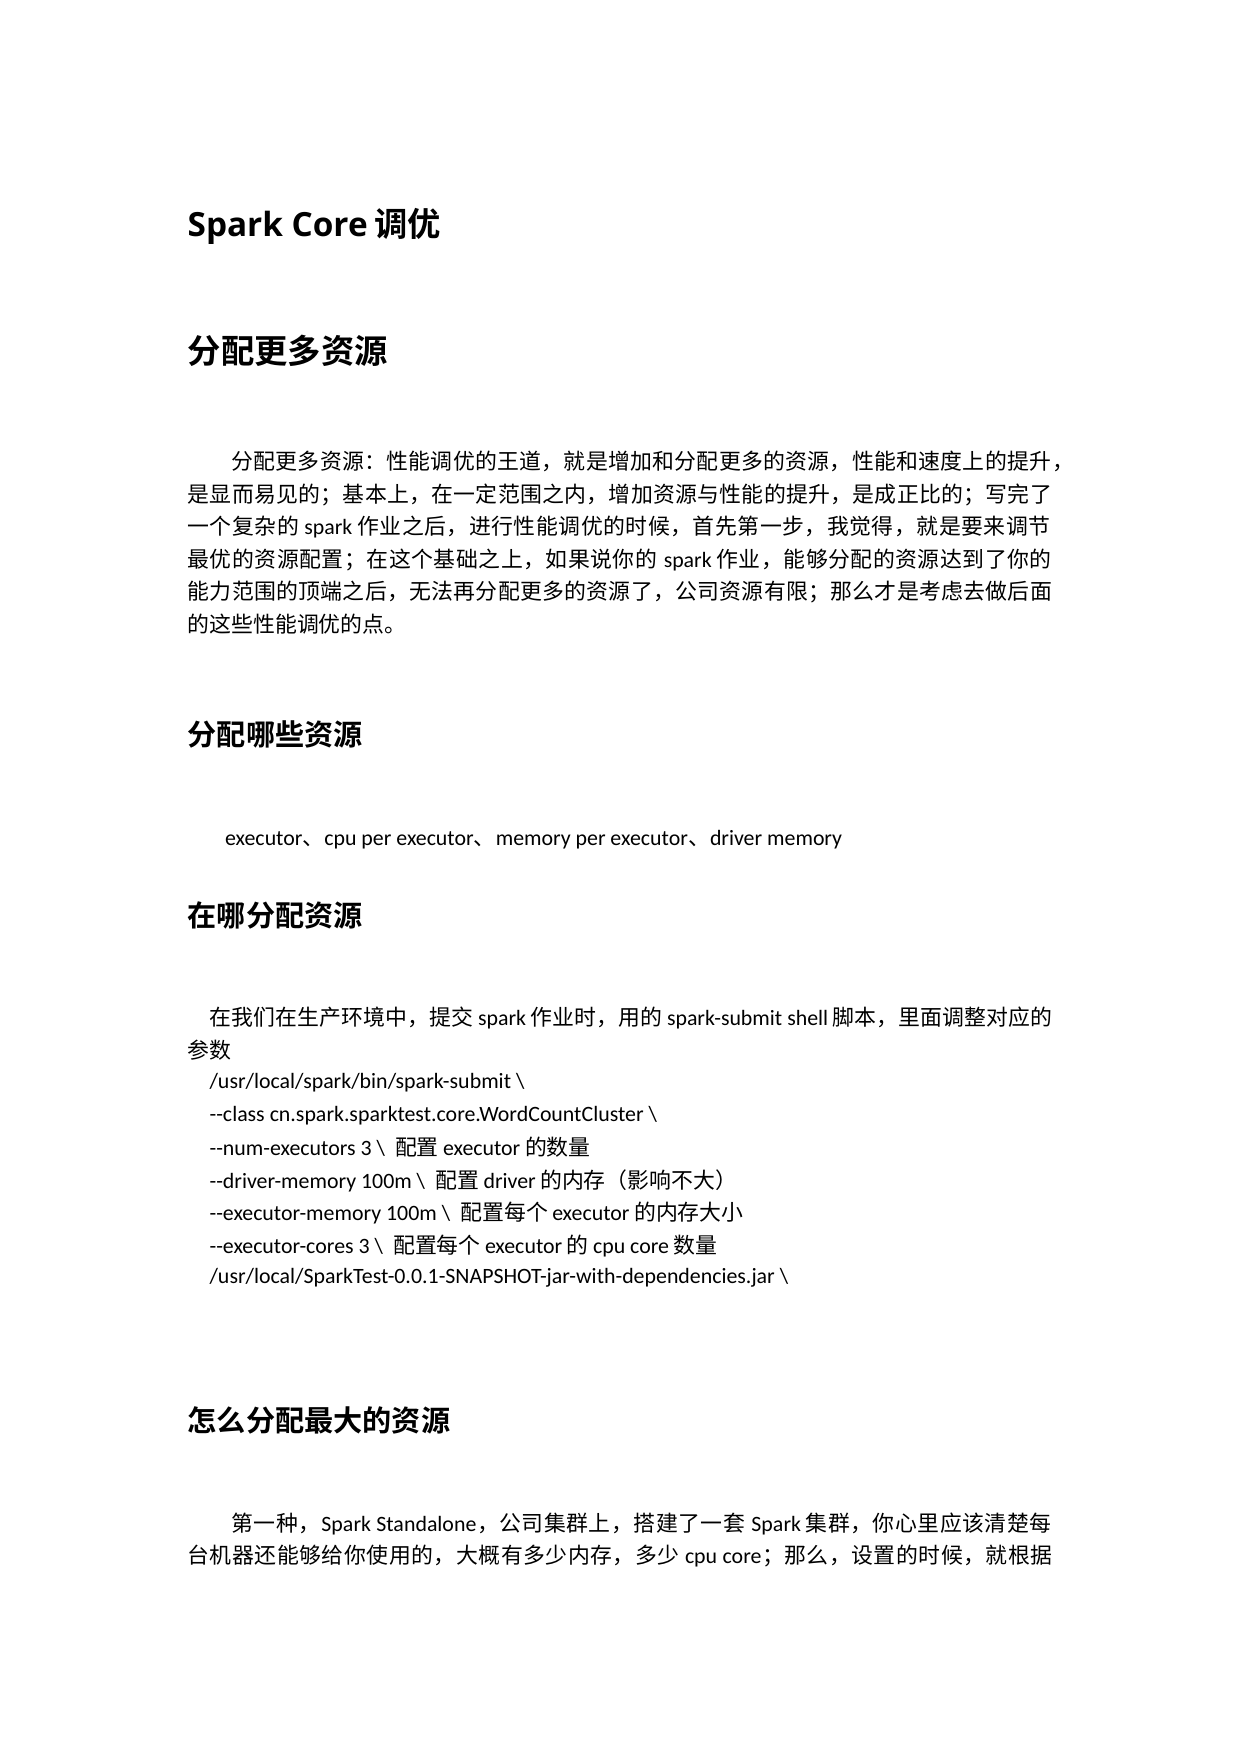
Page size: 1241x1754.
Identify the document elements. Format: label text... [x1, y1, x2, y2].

subtitle 怎么分配最大的资源 [187, 1386, 1053, 1451]
list executor、cpu per executor、memory per executor、driver memory [225, 819, 1053, 852]
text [187, 1505, 1053, 1570]
text /usr/local/SparkTest-0.0.1-SNAPSHOT-jar-with-dependencies.jar \ [209, 1260, 1053, 1292]
text 分配更多资源：性能调优的王道，就是增加和分配更多的资源，性能和速度上的提升，是显而易见的；基本上，在一定范围之内，增加资源与性能的提升，是成正比的；写完了一个复杂的spark作业之后，进行性能调优的时候，首先第一步，我觉得，就是要来调节最优的资源配置；在这个基础之上，如果说你的spark作业，能够分配的资源达到了你的能力范围的顶端之后，无法再分配更多的资源了，公司资源有限；那么才是考虑去做后面的这些性能调优的点。 [187, 444, 1053, 639]
text --executor-memory 100m \ 配置每个executor的内存大小 [209, 1195, 1053, 1227]
subtitle Spark Core调优 [187, 189, 1053, 254]
text --class cn.spark.sparktest.core.WordCountCluster \ [209, 1097, 1053, 1130]
text 在我们在生产环境中，提交spark作业时，用的spark-submit shell脚本，里面调整对应的参数 [187, 1000, 1053, 1065]
text --executor-cores 3 \ 配置每个executor的cpu core数量 [209, 1227, 1053, 1260]
text --driver-memory 100m \ 配置driver的内存（影响不大） [209, 1162, 1053, 1195]
subtitle 分配更多资源 [187, 316, 1053, 381]
subtitle 在哪分配资源 [187, 881, 1053, 946]
subtitle 分配哪些资源 [187, 700, 1053, 765]
text --num-executors 3 \ 配置executor的数量 [209, 1130, 1053, 1162]
text /usr/local/spark/bin/spark-submit \ [209, 1065, 1053, 1097]
